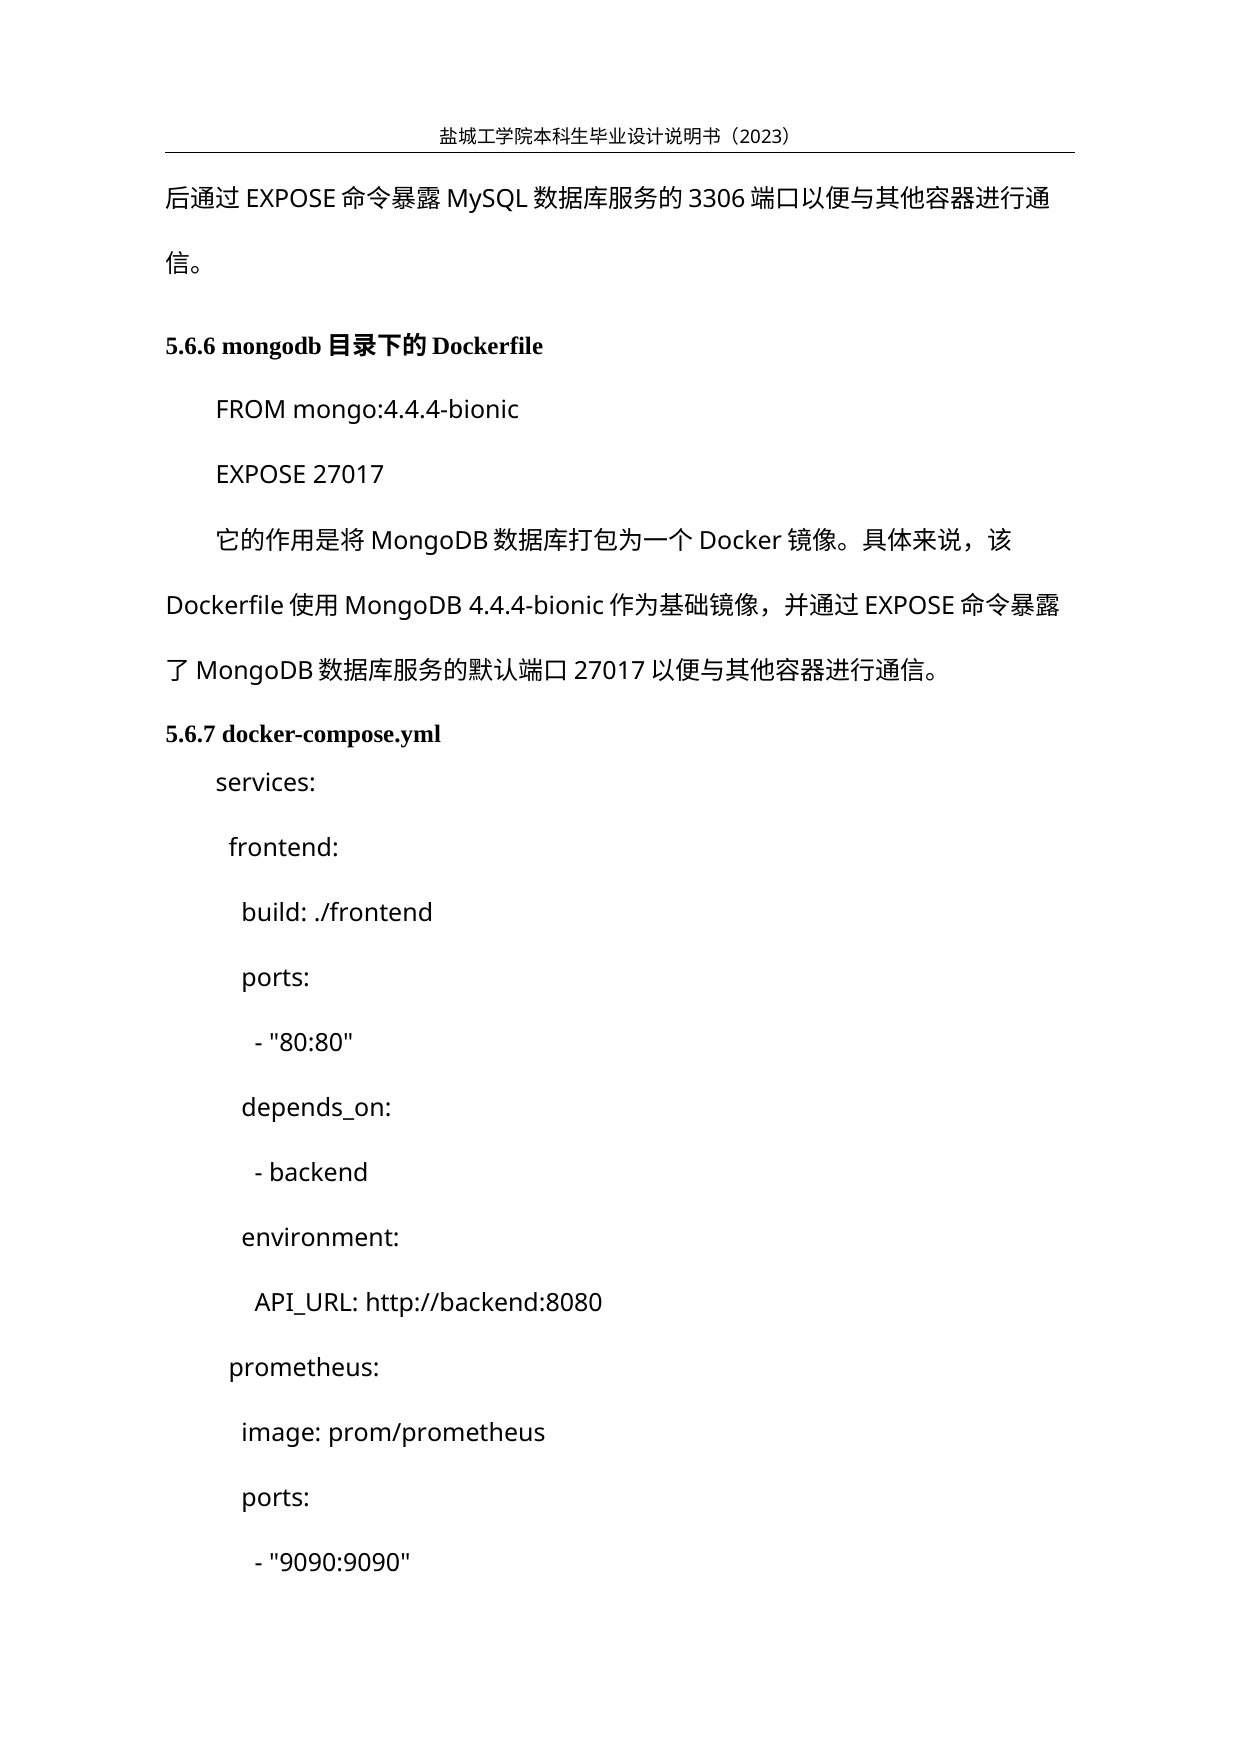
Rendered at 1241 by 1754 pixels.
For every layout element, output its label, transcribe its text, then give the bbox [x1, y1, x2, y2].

text image: prom/prometheus [165, 1399, 1075, 1464]
text - backend [165, 1139, 1075, 1204]
text prometheus: [165, 1334, 1075, 1399]
subtitle 5.6.7 docker-compose.yml [165, 717, 1075, 749]
text depends_on: [165, 1074, 1075, 1139]
subtitle 5.6.6 mongodb目录下的Dockerfile [165, 311, 1075, 376]
text services: [165, 749, 1075, 814]
text - "80:80" [165, 1009, 1075, 1074]
text EXPOSE 27017 [165, 441, 1075, 506]
text - "9090:9090" [165, 1529, 1075, 1594]
text ports: [165, 944, 1075, 1009]
text FROM mongo:4.4.4-bionic [165, 376, 1075, 441]
text build: ./frontend [165, 879, 1075, 944]
text ports: [165, 1464, 1075, 1529]
text environment: [165, 1204, 1075, 1269]
text frontend: [165, 814, 1075, 879]
text 它的作用是将MongoDB数据库打包为一个Docker镜像。具体来说，该Dockerfile使用MongoDB 4.4.4-bionic作为基础镜像，并通过EXPOSE命令暴露了MongoDB数据库服务的默认端口27017以便与其他容器进行通信。 [165, 506, 1075, 701]
text API_URL: http://backend:8080 [165, 1269, 1075, 1334]
